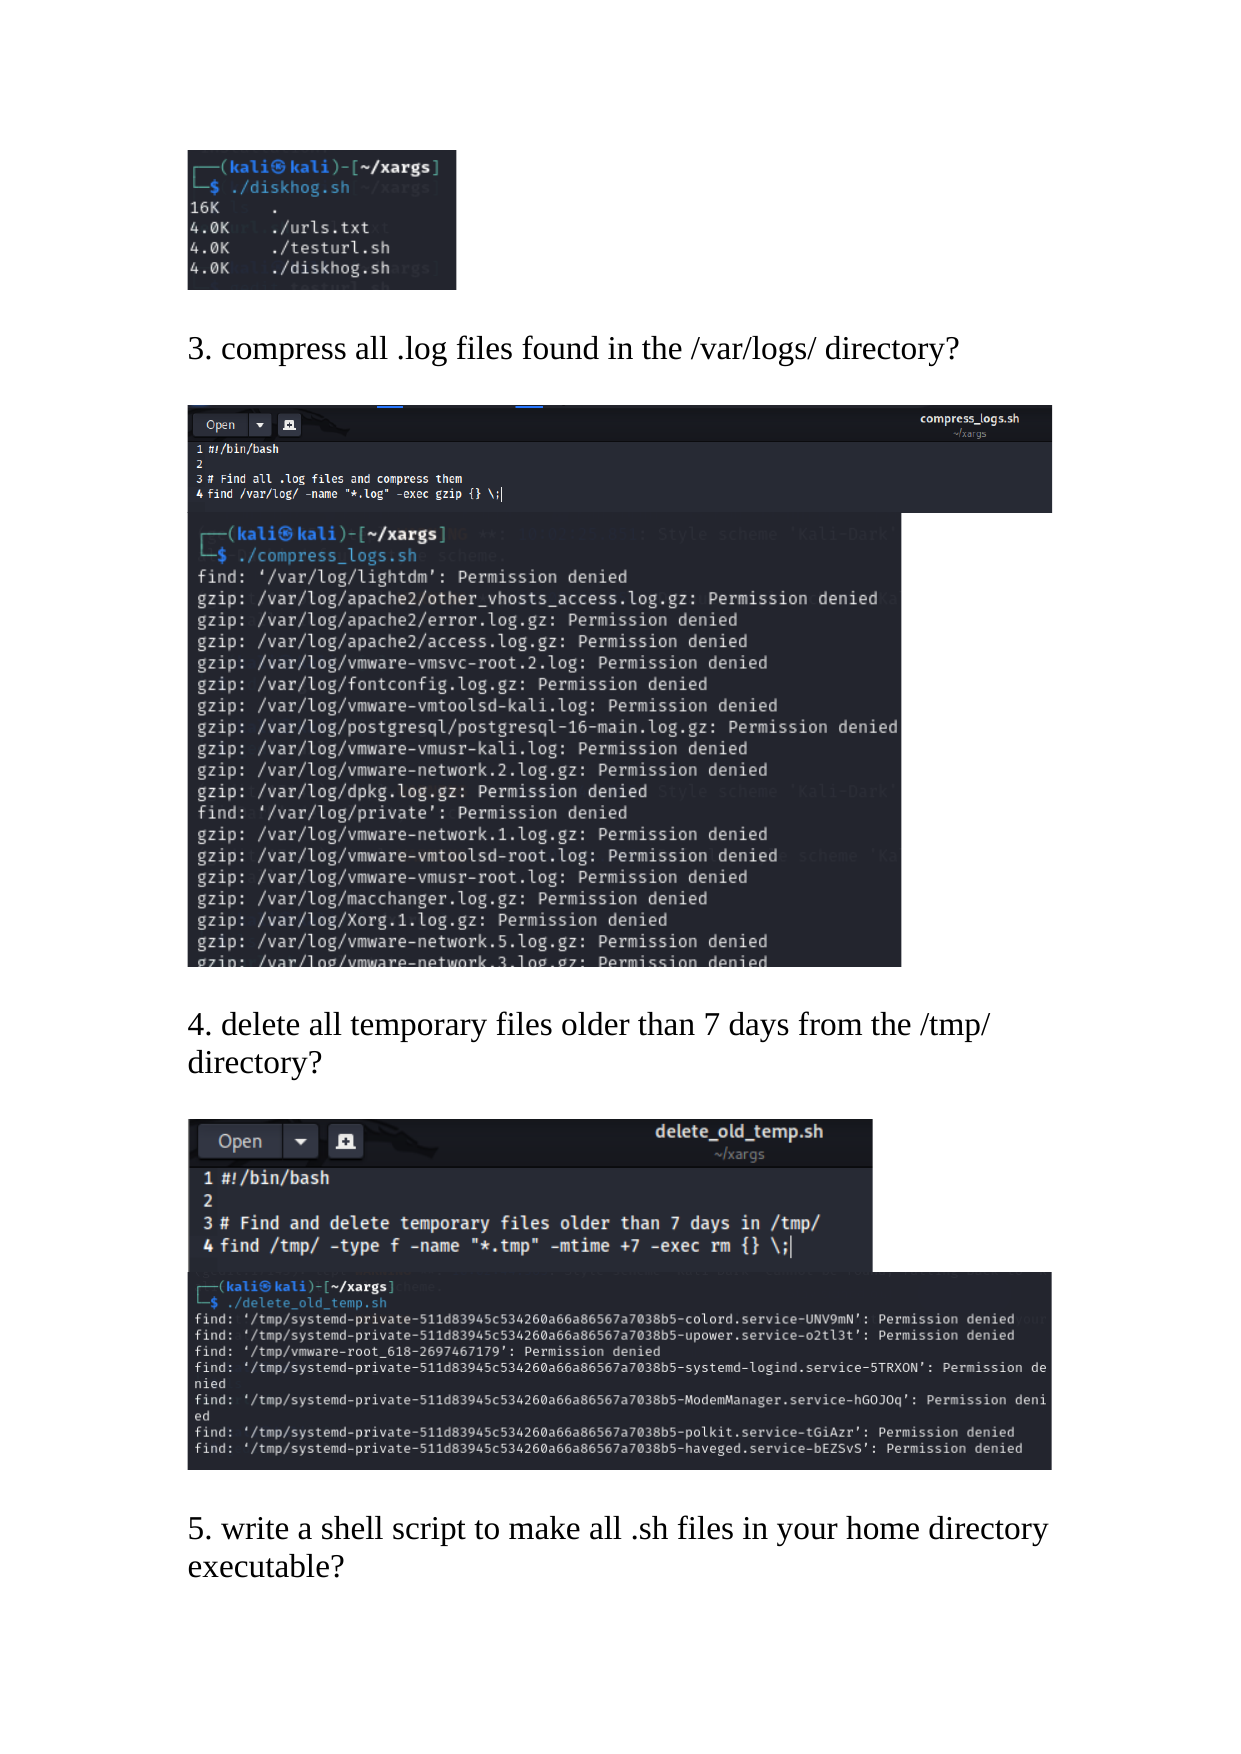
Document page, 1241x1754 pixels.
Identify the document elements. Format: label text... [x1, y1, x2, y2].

picture [187, 1119, 1052, 1470]
picture [187, 150, 457, 290]
list write a shell script to make all .sh files in your home directory executable? [187, 1508, 1053, 1585]
list delete all temporary files older than 7 days from the /tmp/ directory? [187, 1004, 1053, 1081]
picture [187, 405, 1053, 967]
list compress all .log files found in the /var/logs/ directory? [187, 328, 1053, 367]
